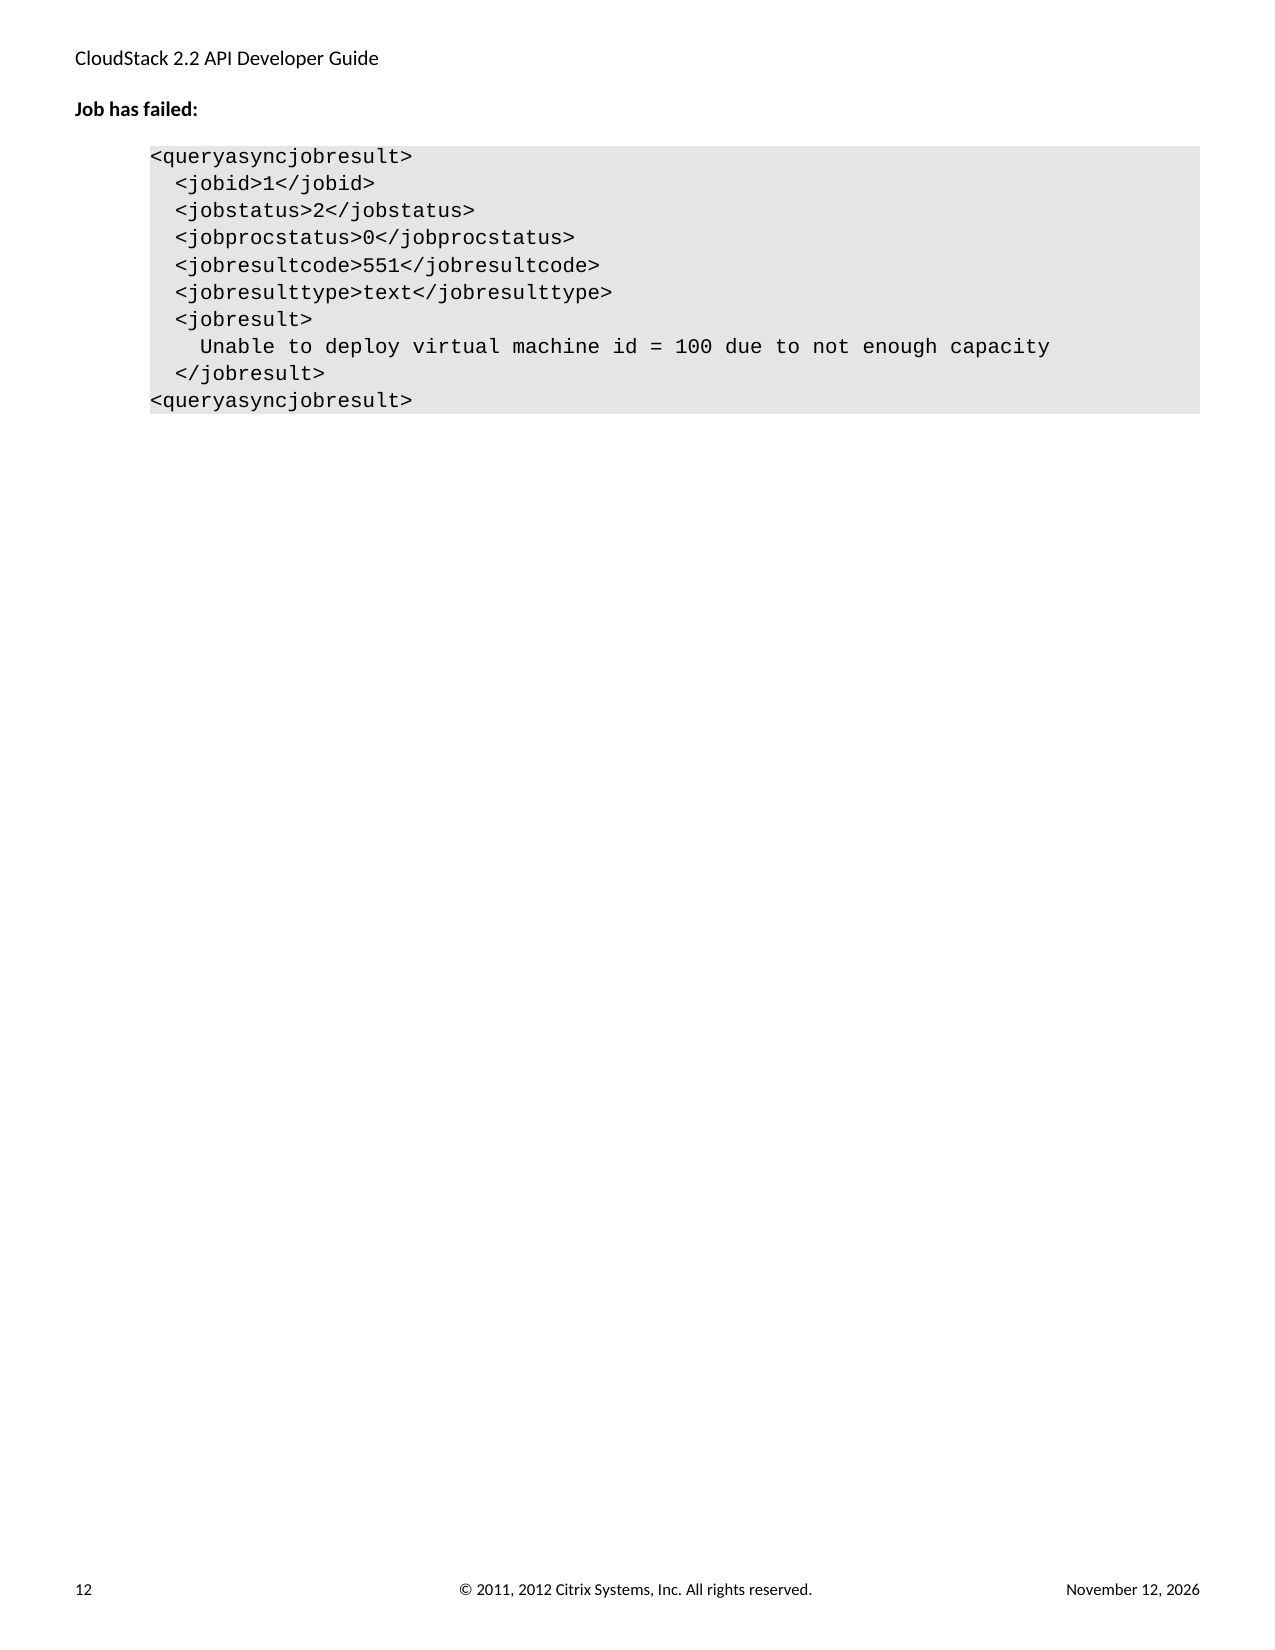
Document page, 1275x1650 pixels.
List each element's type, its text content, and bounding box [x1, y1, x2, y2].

text <jobid>1</jobid> [150, 173, 1200, 197]
text <queryasyncjobresult> [150, 146, 1200, 169]
text <jobstatus>2</jobstatus> [150, 200, 1200, 224]
text <queryasyncjobresult> [150, 391, 1200, 414]
text </jobresult> [150, 363, 1200, 387]
text <jobresulttype>text</jobresulttype> [150, 282, 1200, 305]
text Job has failed: [75, 96, 1200, 121]
text <jobresult> [150, 309, 1200, 333]
text <jobprocstatus>0</jobprocstatus> [150, 227, 1200, 251]
text <jobresultcode>551</jobresultcode> [150, 254, 1200, 278]
text Unable to deploy virtual machine id = 100 due to not enough capacity [150, 336, 1200, 360]
